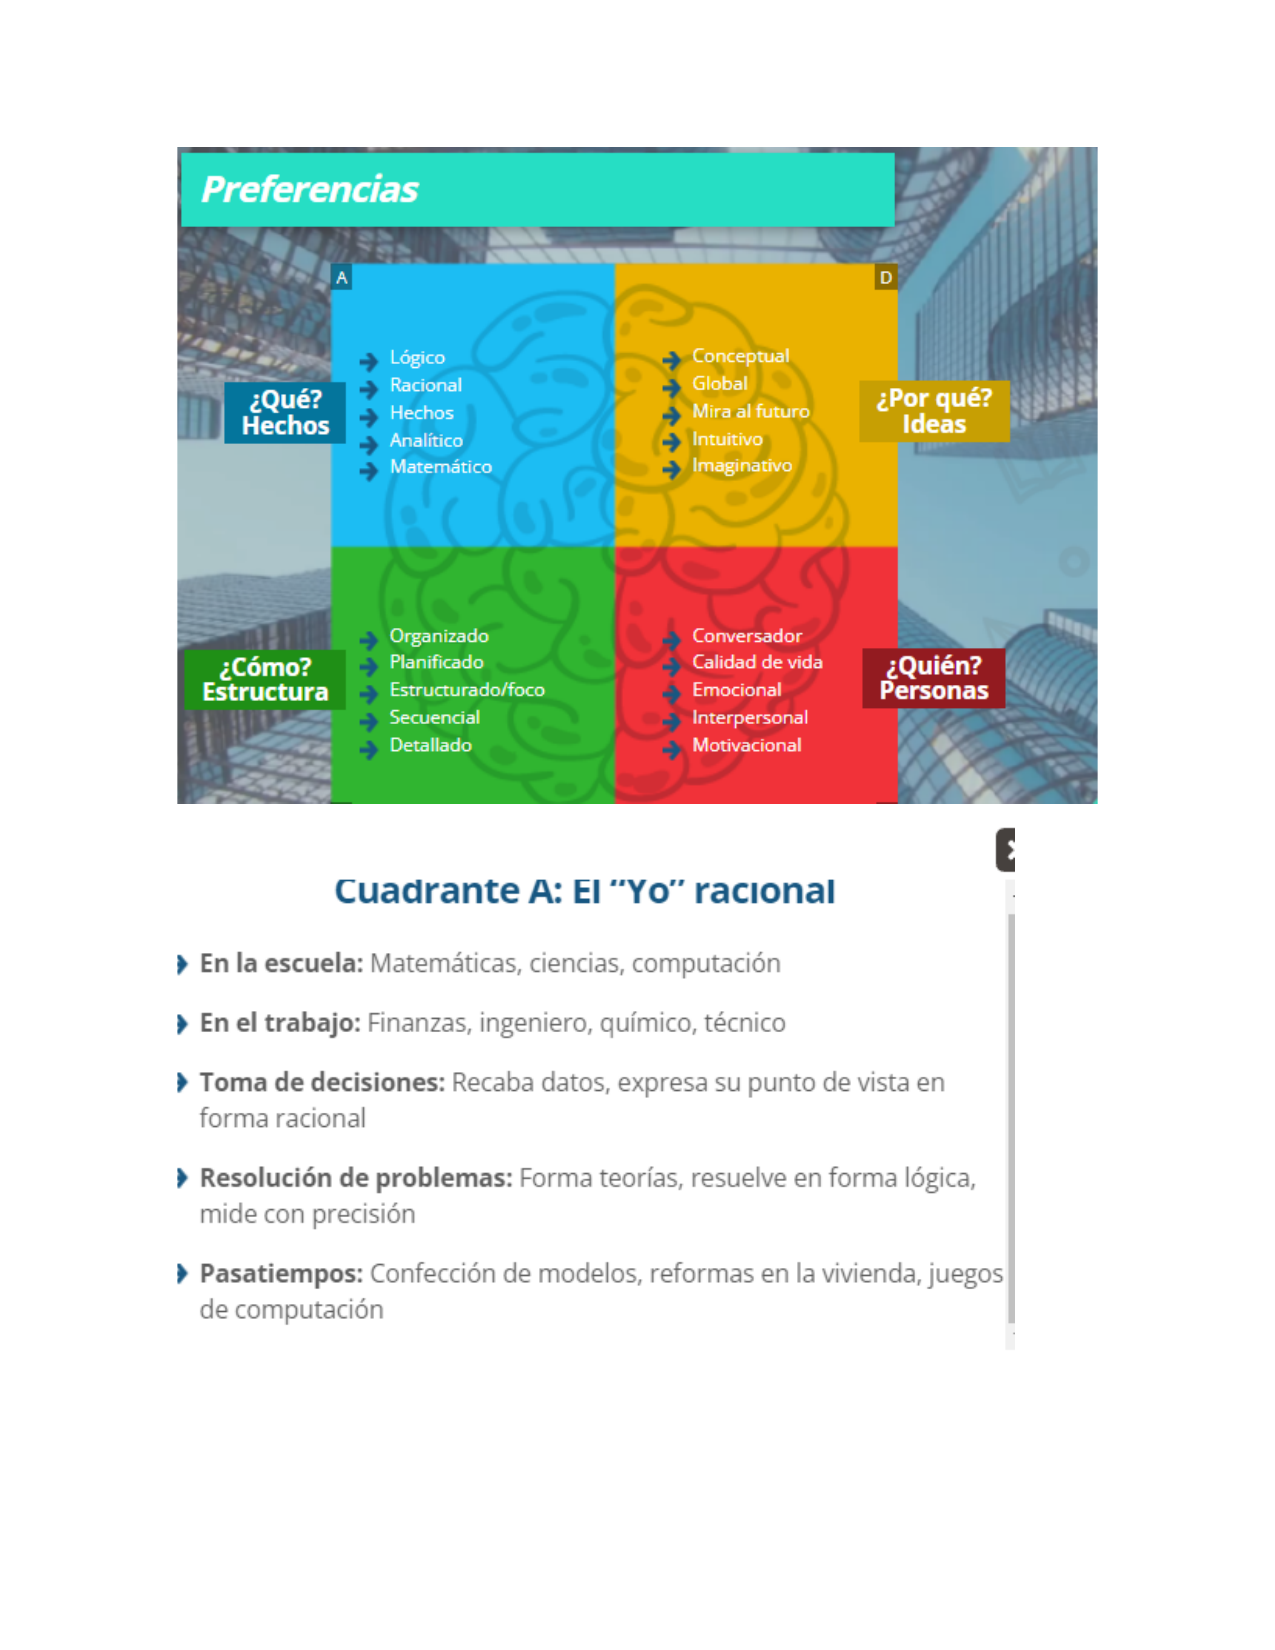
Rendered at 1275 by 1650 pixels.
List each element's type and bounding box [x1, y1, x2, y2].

picture [177, 822, 1015, 1358]
picture [177, 147, 1098, 804]
